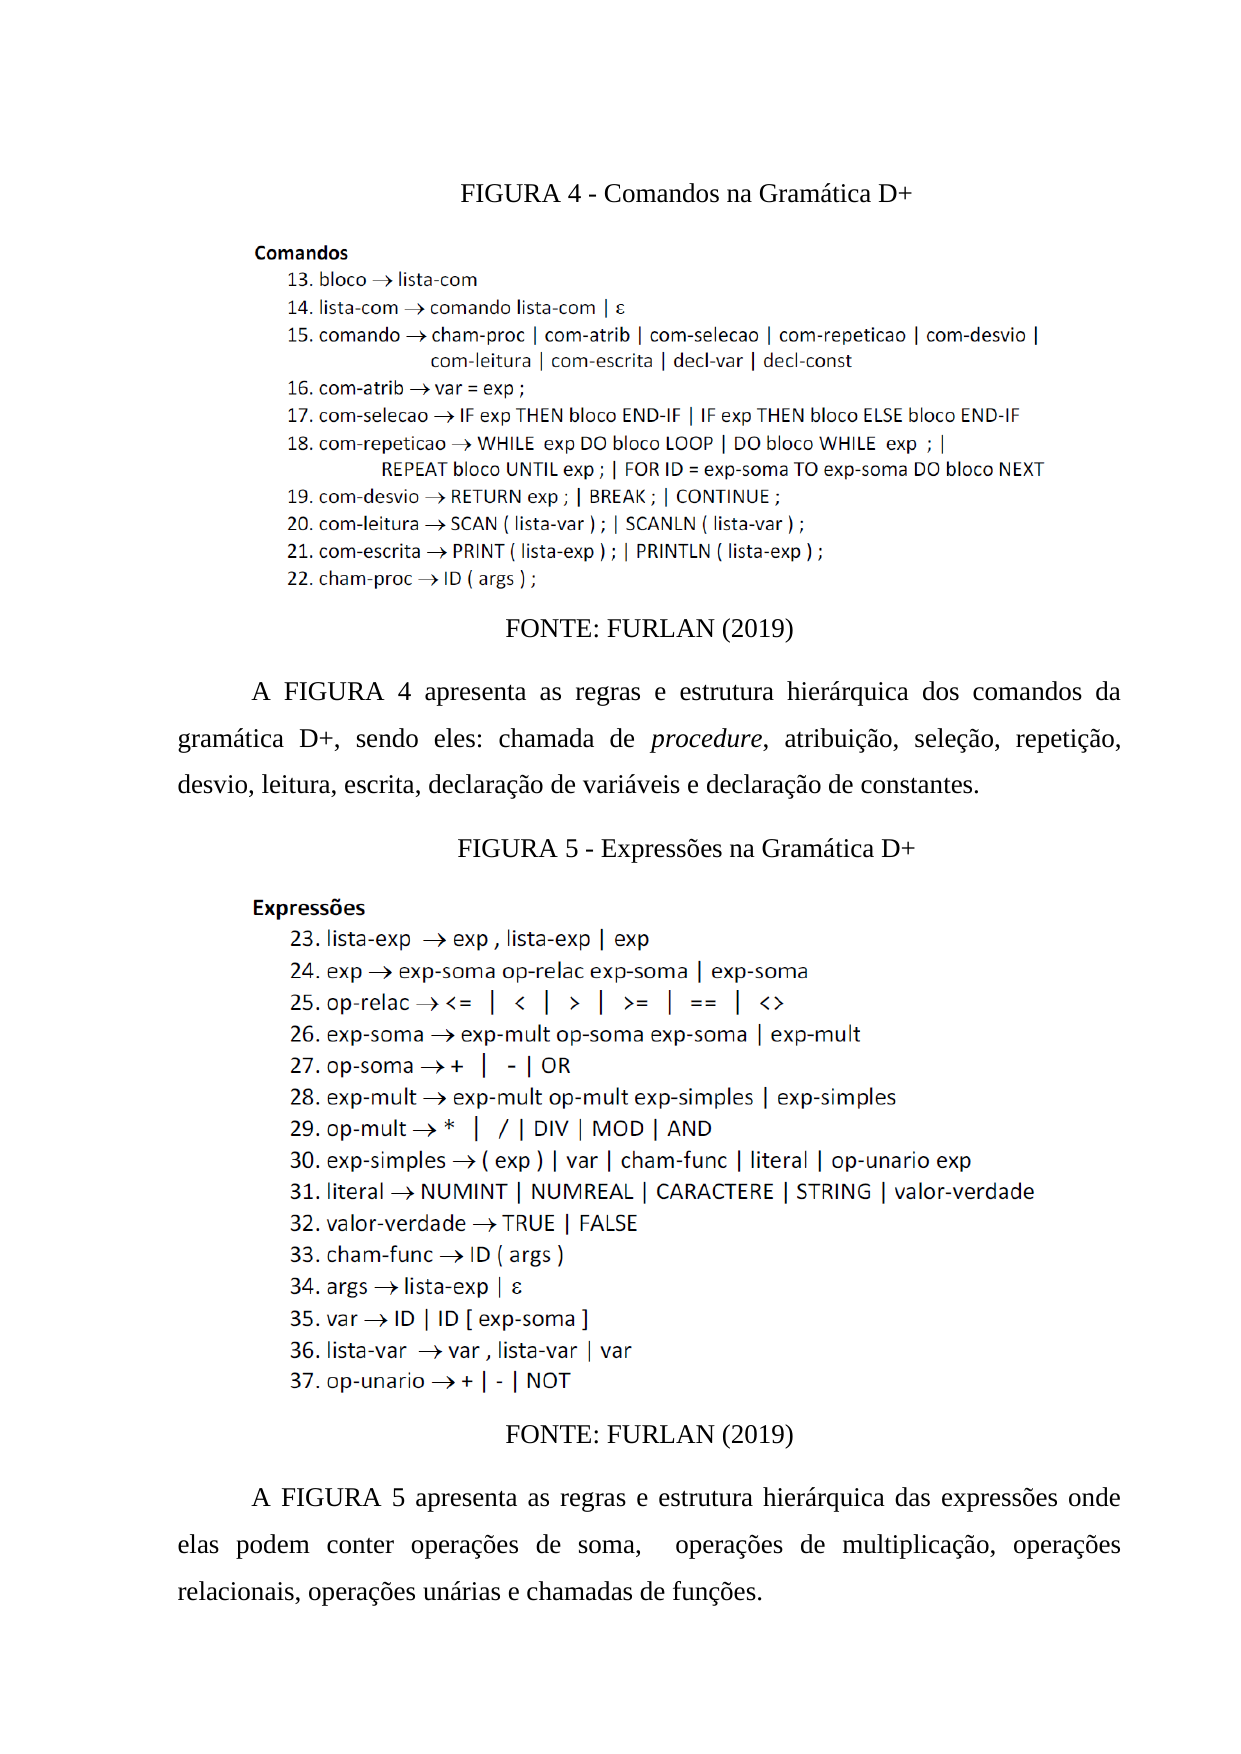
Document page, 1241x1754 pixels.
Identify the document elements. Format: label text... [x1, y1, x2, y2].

text FONTE: FURLAN (2019) [177, 1418, 1122, 1449]
text FIGURA 5 - Expressões na Gramática D+ [177, 832, 1122, 863]
picture [236, 229, 1063, 596]
picture [236, 883, 1063, 1402]
text FONTE: FURLAN (2019) [177, 612, 1122, 643]
text FIGURA 4 - Comandos na Gramática D+ [177, 177, 1122, 208]
text A figura 5 apresenta as regras e estrutura hierárquica das expressões onde elas podem conter operações de soma, operações de multiplicação, operações relacionais, operações unárias e chamadas de funções. [177, 1481, 1122, 1606]
text A figura 4 apresenta as regras e estrutura hierárquica dos comandos da gramática D+, sendo eles: chamada de procedure, atribuição, seleção, repetição, desvio, leitura, escrita, declaração de variáveis e declaração de constantes. [177, 675, 1122, 800]
